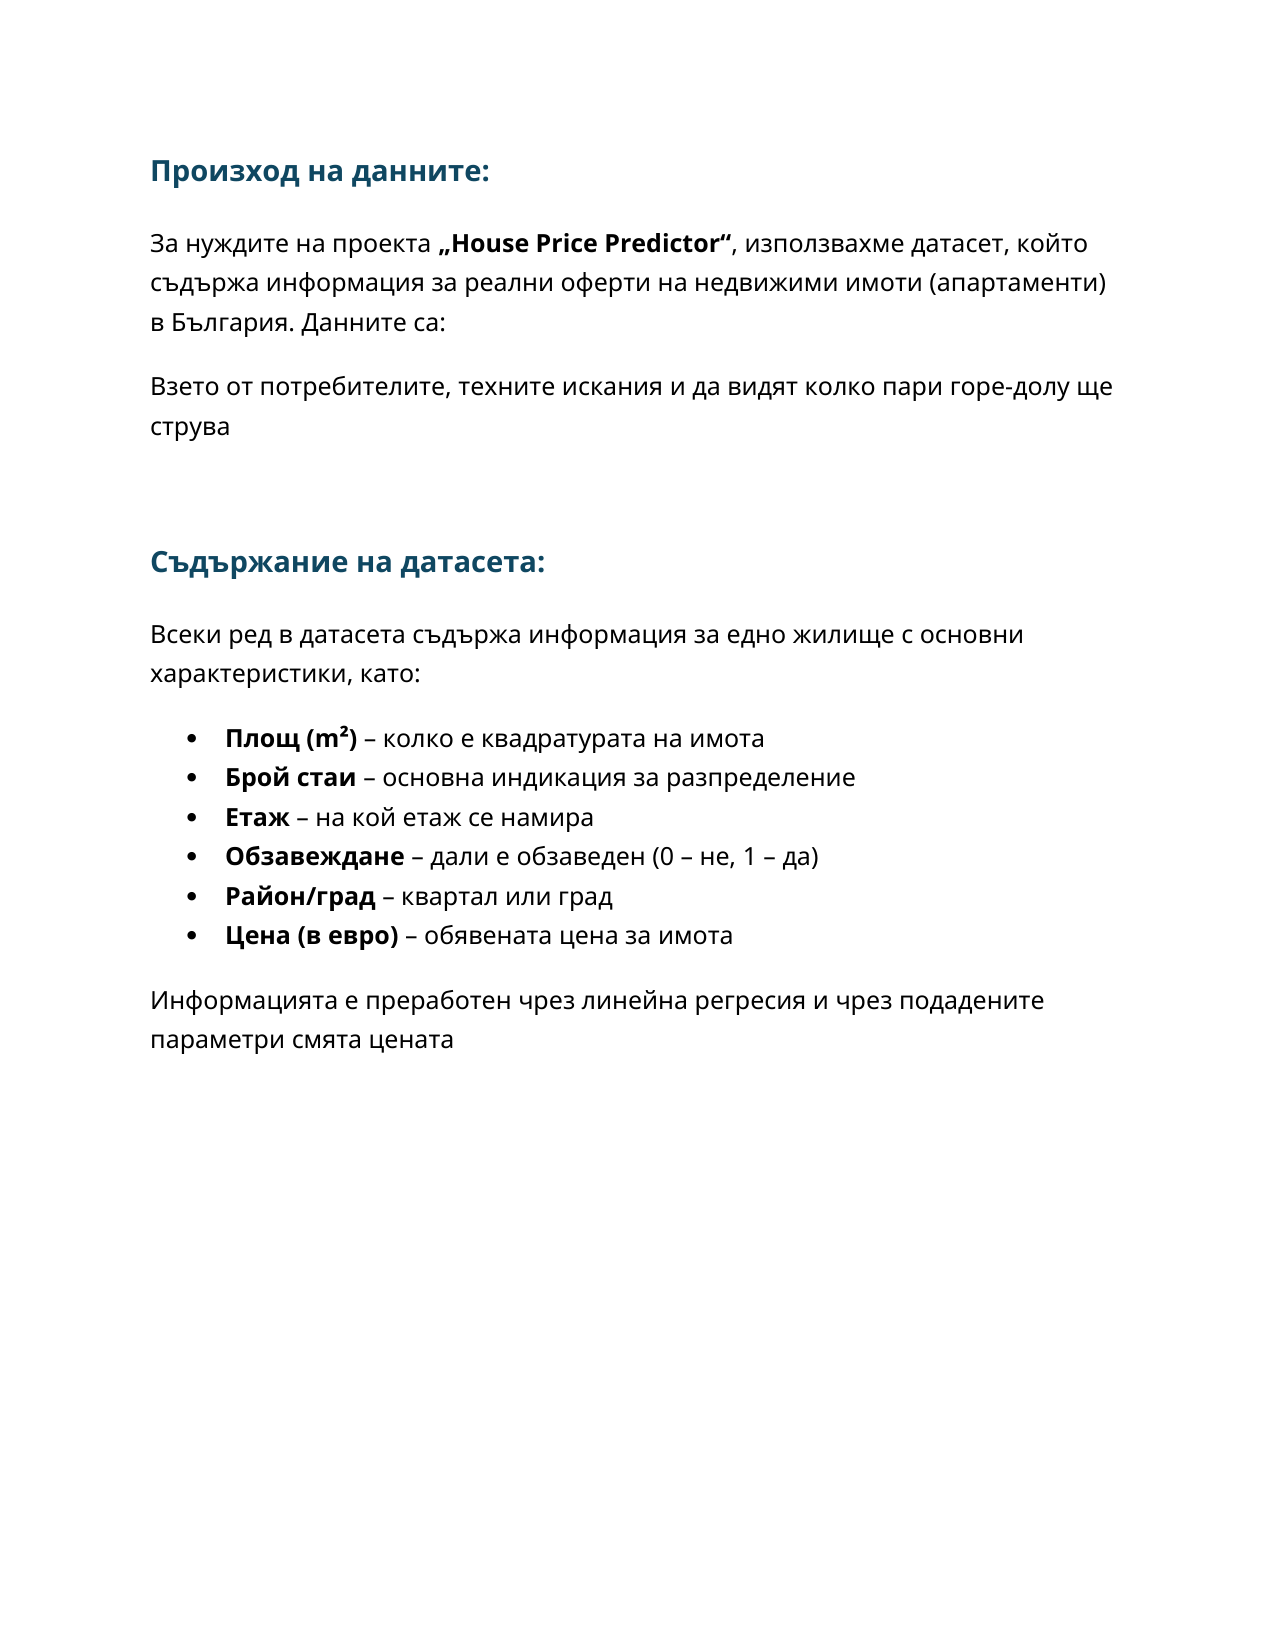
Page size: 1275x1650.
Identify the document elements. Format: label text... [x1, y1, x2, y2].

list Етаж – на кой етаж се намира [187, 799, 1125, 833]
subtitle Произход на данните: [150, 150, 1125, 190]
list Брой стаи – основна индикация за разпределение [187, 760, 1125, 794]
text Взето от потребителите, техните искания и да видят колко пари горе-долу ще струва [150, 369, 1125, 442]
list Обзавеждане – дали е обзаведен (0 – не, 1 – да) [187, 839, 1125, 873]
list Цена (в евро) – обявената цена за имота [187, 918, 1125, 952]
list Район/град – квартал или град [187, 878, 1125, 912]
text Информацията е преработен чрез линейна регресия и чрез подадените параметри смята цената [150, 982, 1125, 1056]
text Всеки ред в датасета съдържа информация за едно жилище с основни характеристики, като: [150, 617, 1125, 690]
text За нуждите на проекта „House Price Predictor“, използвахме датасет, който съдържа информация за реални оферти на недвижими имоти (апартаменти) в България. Данните са: [150, 225, 1125, 338]
subtitle Съдържание на датасета: [150, 541, 1125, 581]
list Площ (m²) – колко е квадратурата на имота [187, 721, 1125, 754]
